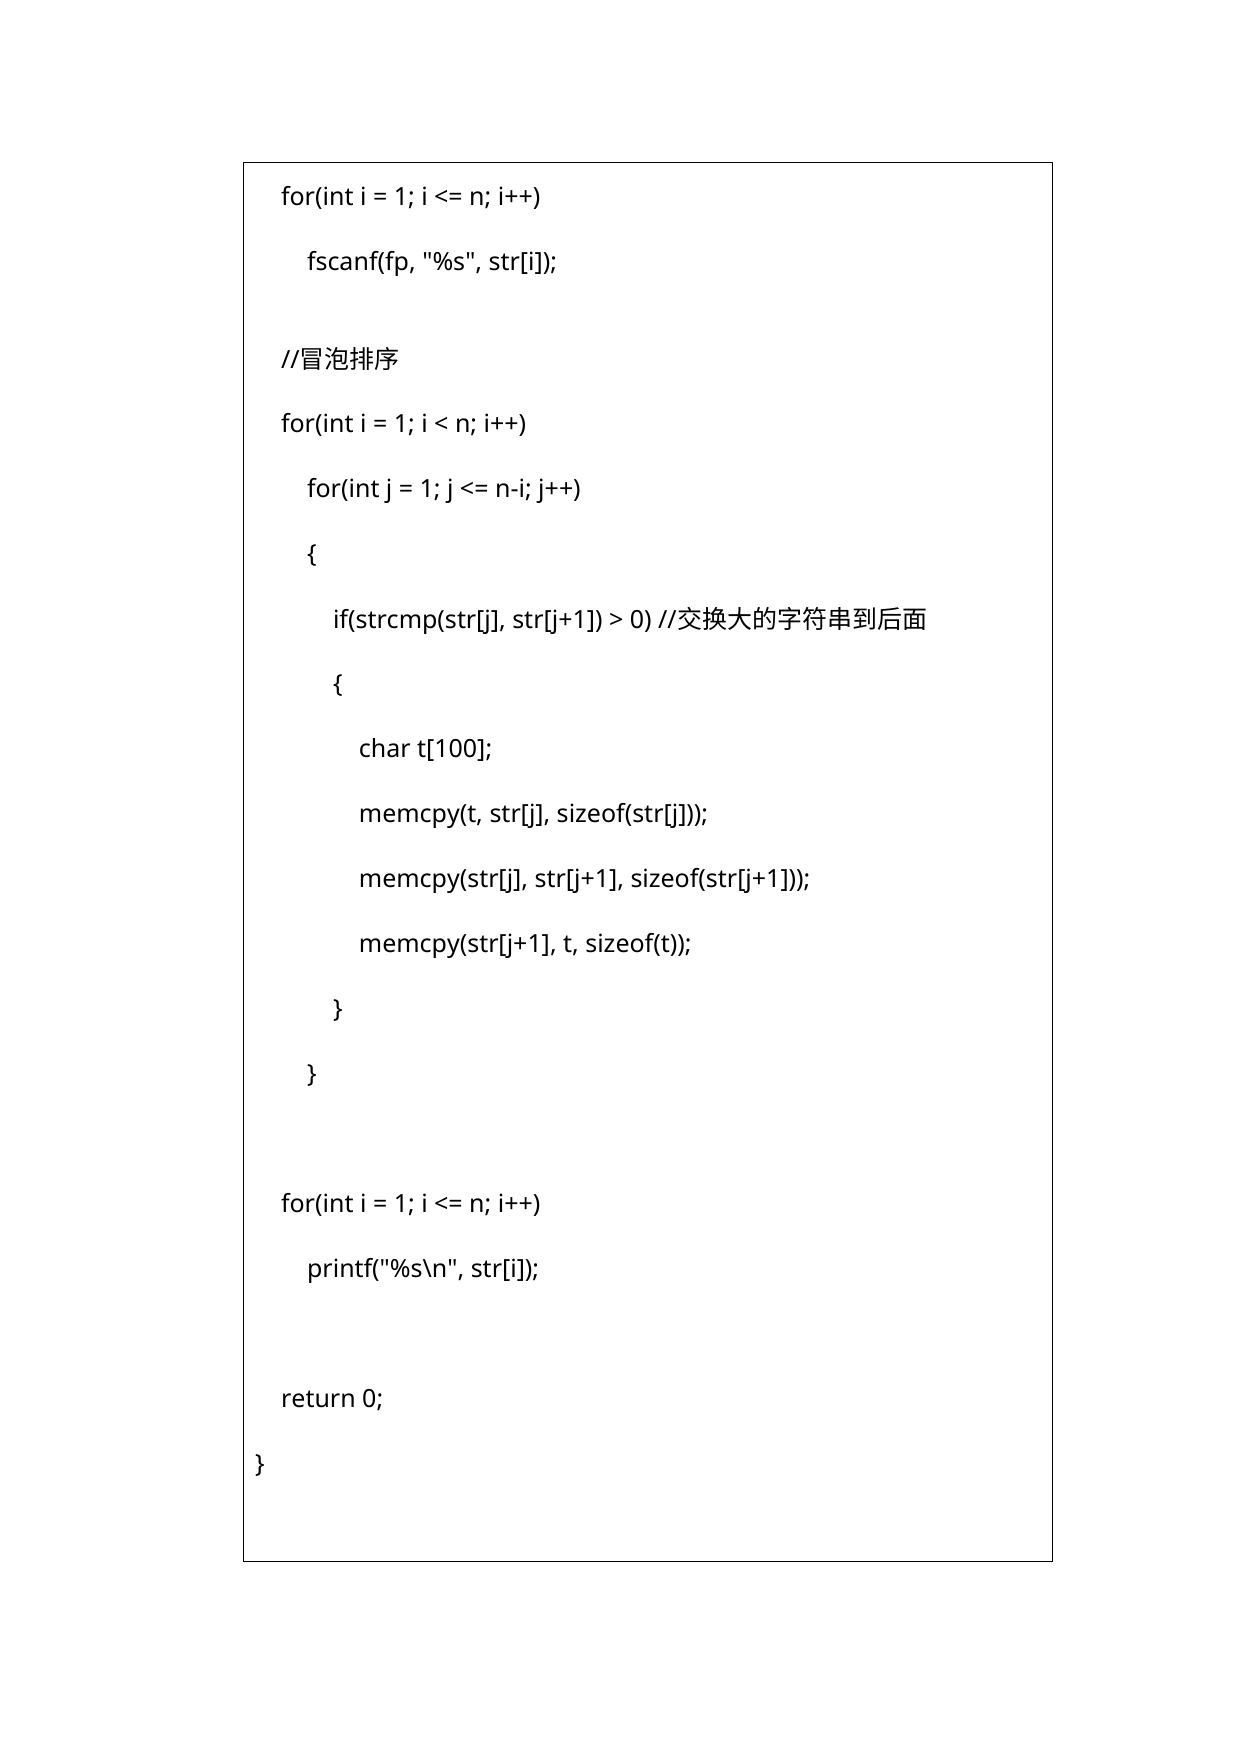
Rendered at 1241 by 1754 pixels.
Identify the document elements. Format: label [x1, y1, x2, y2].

table_header [244, 163, 1052, 1561]
